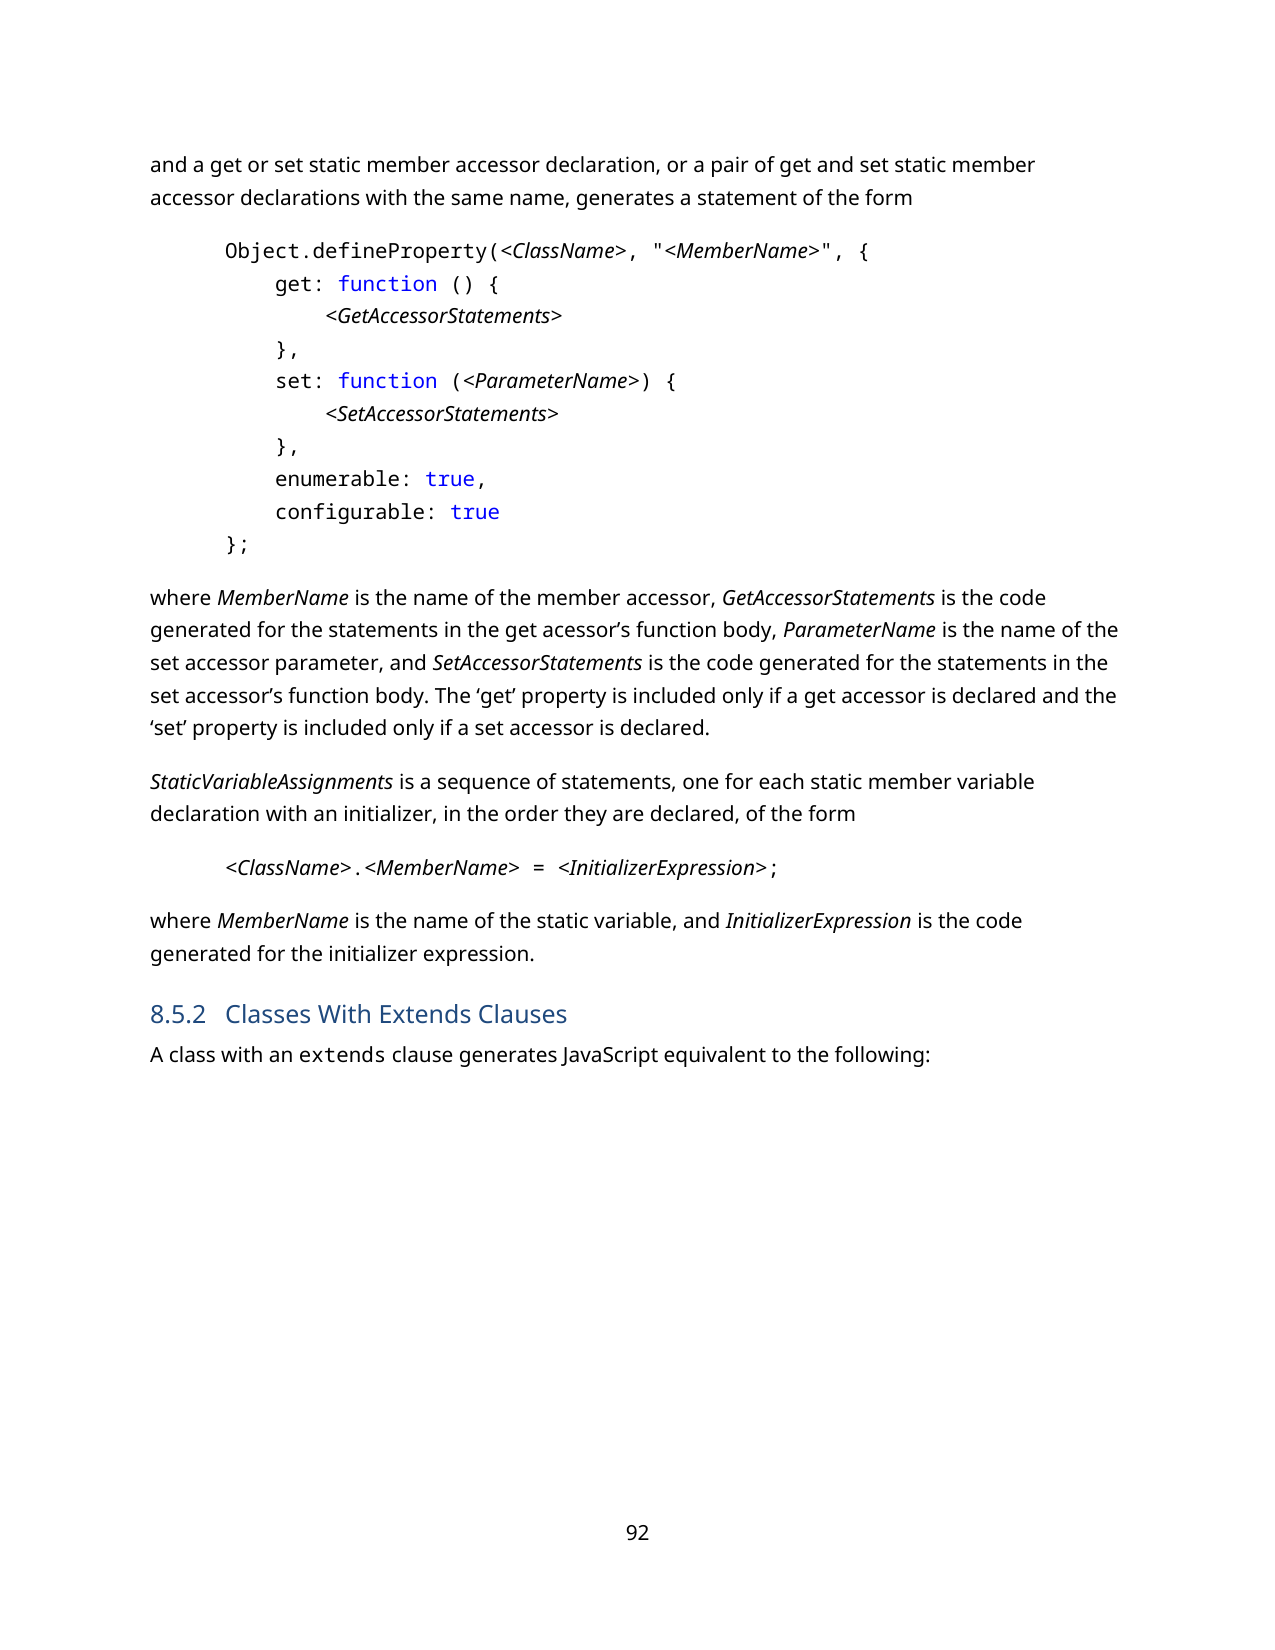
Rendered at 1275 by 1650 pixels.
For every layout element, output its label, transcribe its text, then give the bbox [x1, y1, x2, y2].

text and a get or set static member accessor declaration, or a pair of get and set static member accessor declarations with the same name, generates a statement of the form [150, 150, 1125, 211]
subtitle Classes With Extends Clauses [150, 996, 1125, 1031]
text <ClassName>.<MemberName> = <InitializerExpression>; [225, 853, 1125, 881]
text A class with an extends clause generates JavaScript equivalent to the following: [150, 1040, 1125, 1068]
text StaticVariableAssignments is a sequence of statements, one for each static member variable declaration with an initializer, in the order they are declared, of the form [150, 767, 1125, 828]
text where MemberName is the name of the static variable, and InitializerExpression is the code generated for the initializer expression. [150, 906, 1125, 967]
text where MemberName is the name of the member accessor, GetAccessorStatements is the code generated for the statements in the get acessor’s function body, ParameterName is the name of the set accessor parameter, and SetAccessorStatements is the code generated for the statements in the set accessor’s function body. The ‘get’ property is included only if a get accessor is declared and the ‘set’ property is included only if a set accessor is declared. [150, 583, 1125, 742]
text Object.defineProperty(<ClassName>, "<MemberName>", { get: function () { <GetAccessorStatements> }, set: function (<ParameterName>) { <SetAccessorStatements> }, enumerable: true, configurable: true }; [225, 236, 1125, 558]
